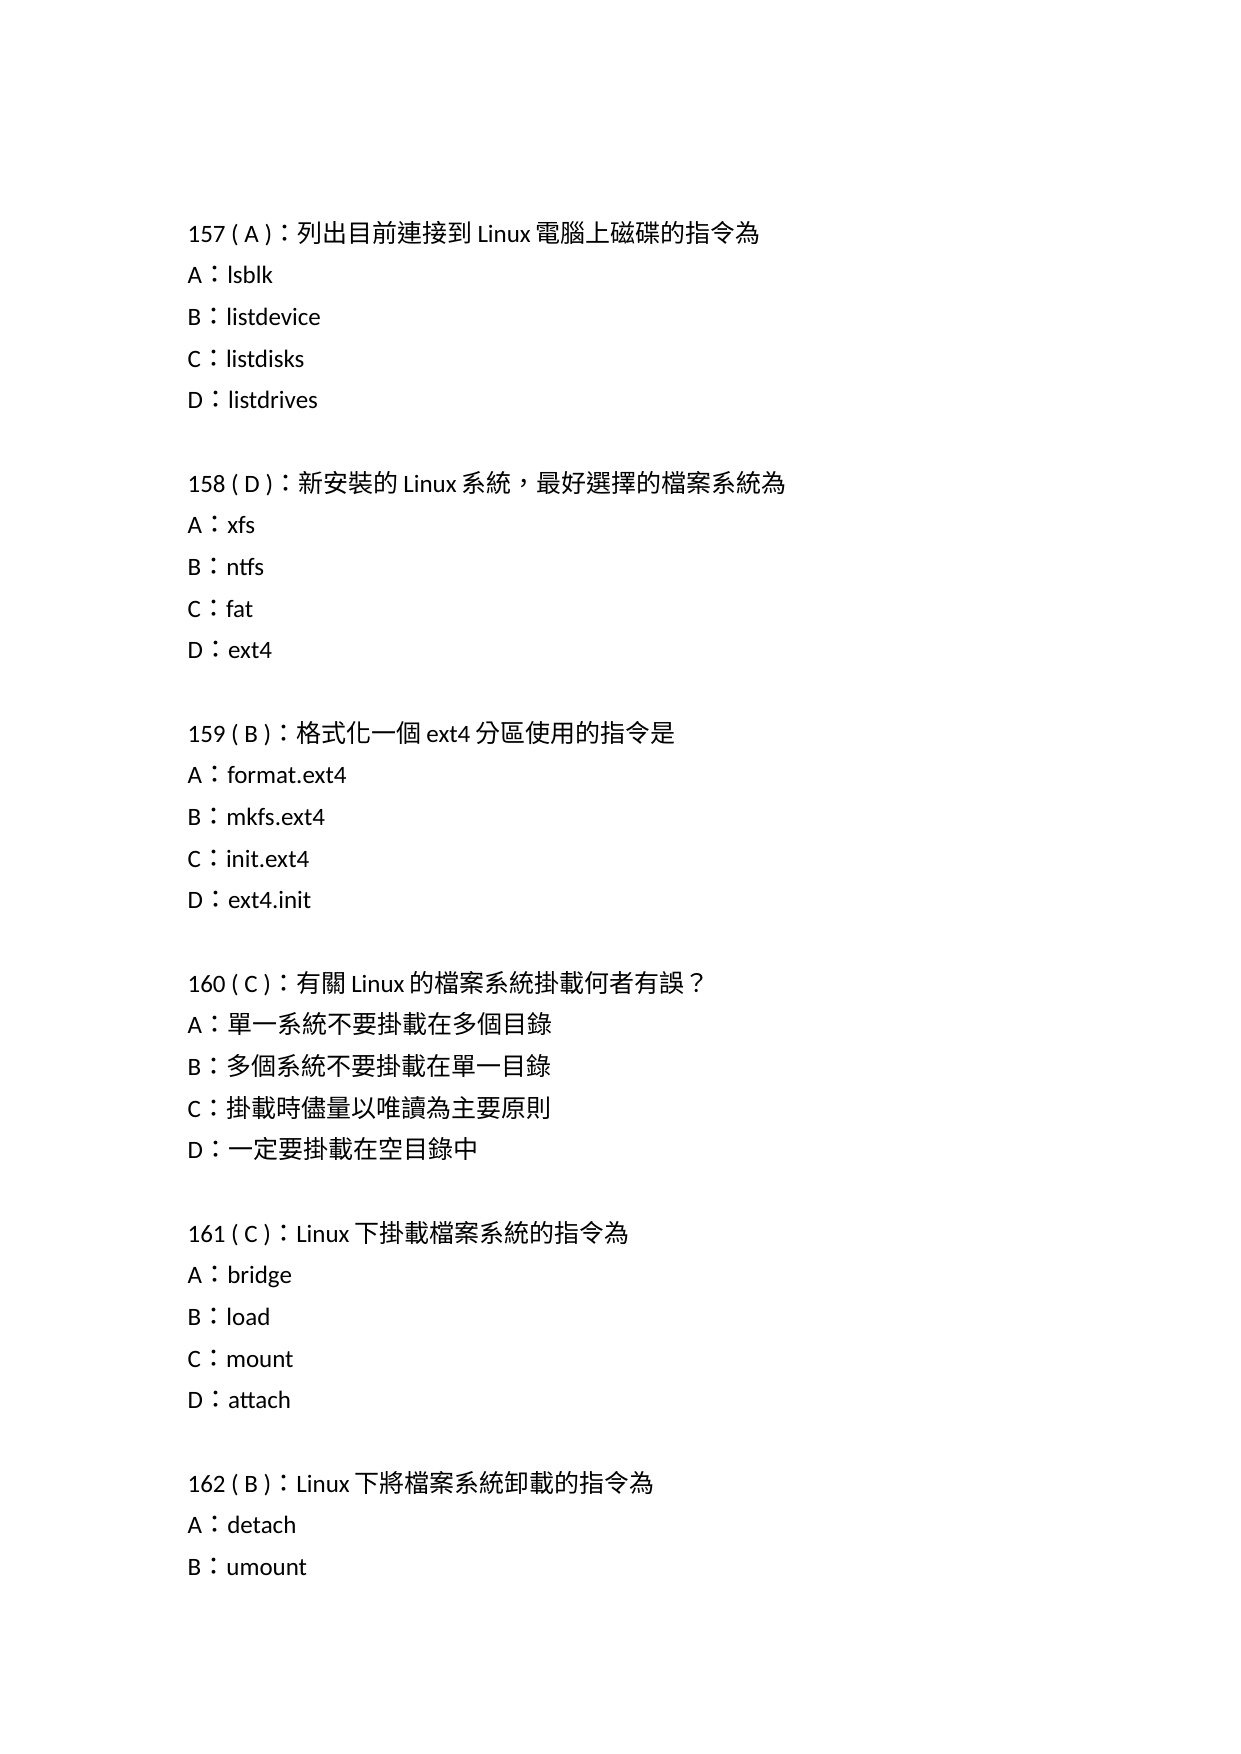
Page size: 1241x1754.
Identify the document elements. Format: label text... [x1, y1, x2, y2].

text 158 ( D )：新安裝的Linux系統，最好選擇的檔案系統為 [187, 460, 1053, 502]
text C：fat [187, 585, 1053, 627]
text C：掛載時儘量以唯讀為主要原則 [187, 1085, 1053, 1127]
text A：單一系統不要掛載在多個目錄 [187, 1002, 1053, 1044]
text B：listdevice [187, 294, 1053, 335]
text A：xfs [187, 502, 1053, 544]
text C：mount [187, 1335, 1053, 1377]
text B：mkfs.ext4 [187, 794, 1053, 835]
text B：umount [187, 1544, 1053, 1585]
text C：listdisks [187, 335, 1053, 377]
text A：bridge [187, 1252, 1053, 1294]
text A：format.ext4 [187, 752, 1053, 794]
text B：多個系統不要掛載在單一目錄 [187, 1044, 1053, 1085]
text 161 ( C )：Linux下掛載檔案系統的指令為 [187, 1210, 1053, 1252]
text D：ext4.init [187, 877, 1053, 919]
text D：listdrives [187, 377, 1053, 419]
text D：ext4 [187, 627, 1053, 710]
text A：lsblk [187, 252, 1053, 294]
text C：init.ext4 [187, 835, 1053, 877]
text 160 ( C )：有關Linux的檔案系統掛載何者有誤？ [187, 960, 1053, 1002]
text A：detach [187, 1502, 1053, 1544]
text B：ntfs [187, 544, 1053, 585]
text B：load [187, 1294, 1053, 1335]
text D：attach [187, 1377, 1053, 1460]
text 162 ( B )：Linux下將檔案系統卸載的指令為 [187, 1460, 1053, 1502]
text 159 ( B )：格式化一個ext4分區使用的指令是 [187, 710, 1053, 752]
text D：一定要掛載在空目錄中 [187, 1127, 1053, 1210]
text 157 ( A )：列出目前連接到Linux電腦上磁碟的指令為 [187, 210, 1053, 252]
